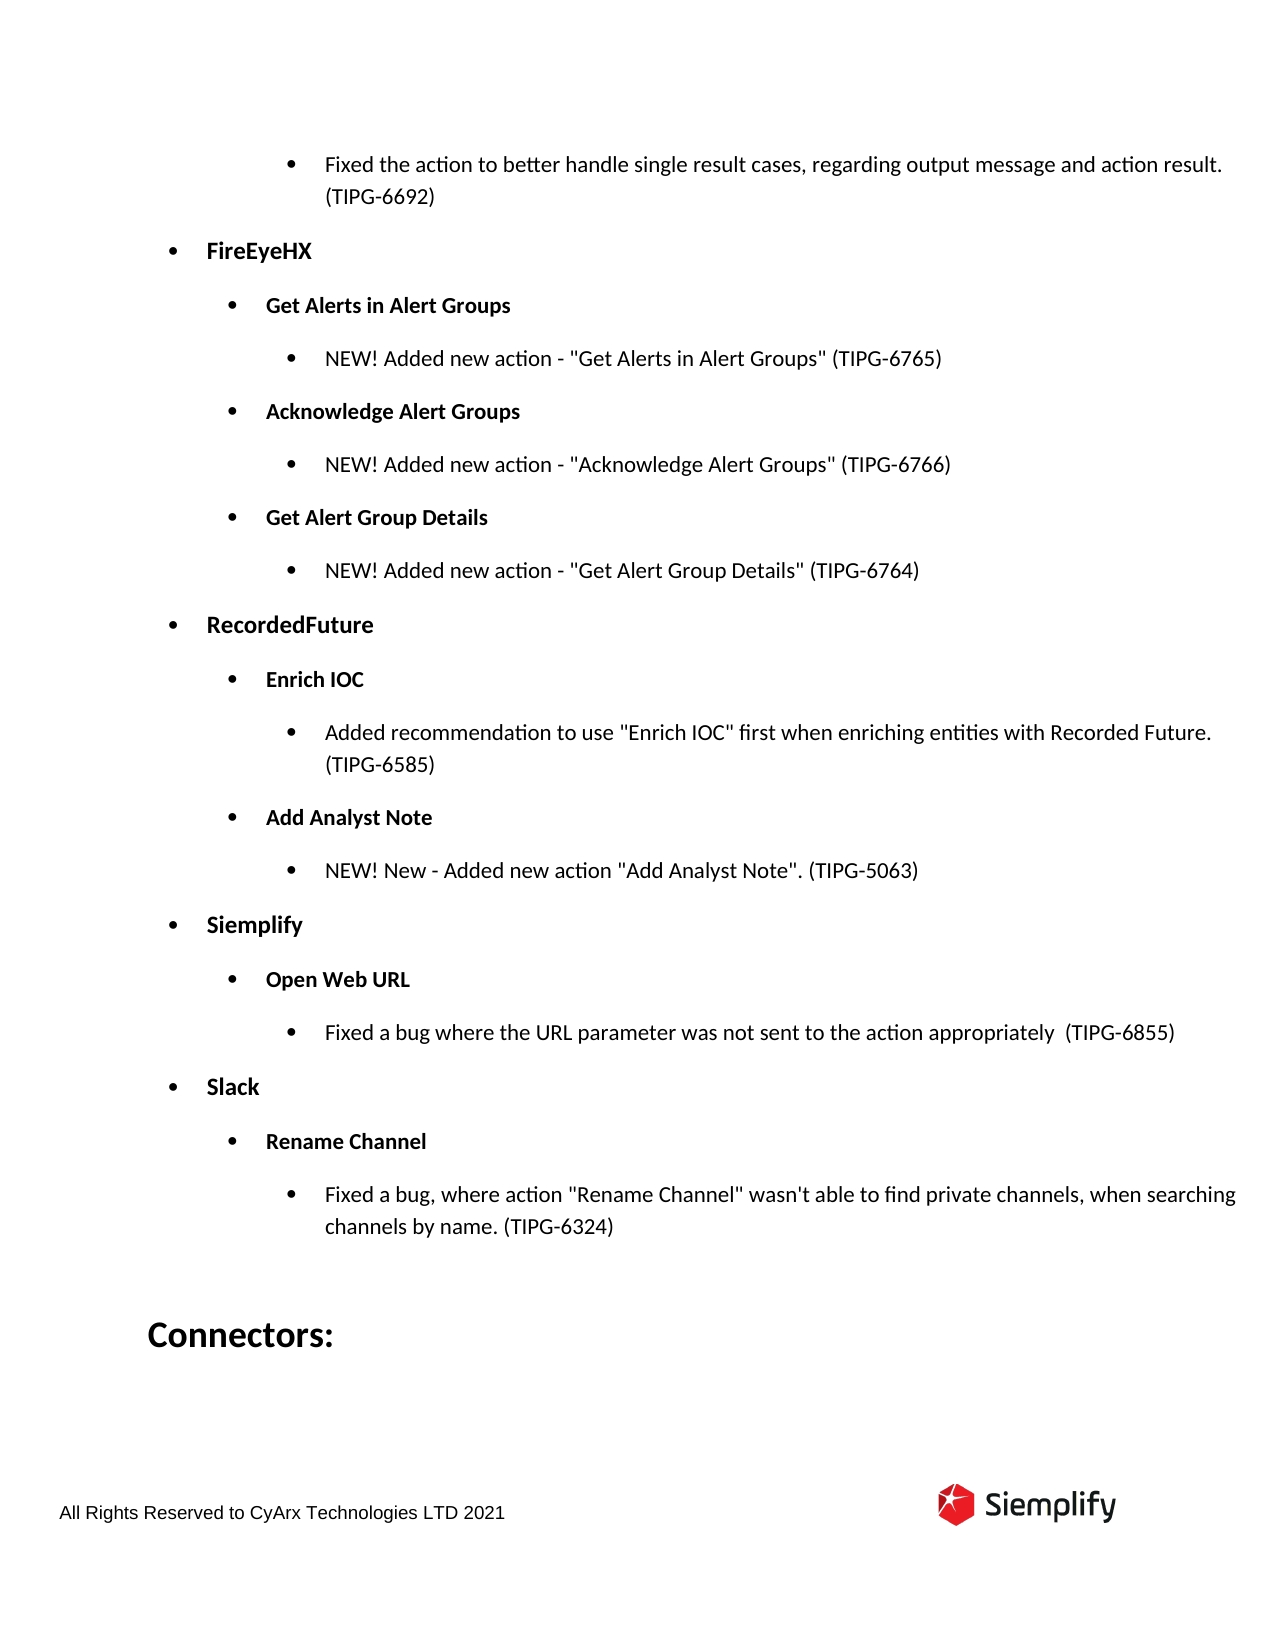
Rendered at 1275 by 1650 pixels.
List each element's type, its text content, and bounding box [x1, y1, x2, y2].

text Connectors: [148, 1311, 1275, 1357]
list Fixed a bug where the URL parameter was not sent to the action appropriately (TIPG-6855) [287, 1018, 1275, 1046]
list Add Analyst Note [228, 803, 1275, 831]
list FireEyeHX [169, 235, 1275, 266]
list Get Alert Group Details [228, 503, 1275, 531]
list Acknowledge Alert Groups [228, 397, 1275, 425]
list NEW! Added new action - "Get Alert Group Details" (TIPG-6764) [287, 556, 1275, 584]
list NEW! Added new action - "Acknowledge Alert Groups" (TIPG-6766) [287, 450, 1275, 478]
list Open Web URL [228, 965, 1275, 993]
list RecordedFuture [169, 609, 1275, 640]
list NEW! New - Added new action "Add Analyst Note". (TIPG-5063) [287, 856, 1275, 884]
list Fixed a bug, where action "Rename Channel" wasn't able to find private channels, when searching channels by name. (TIPG-6324) [287, 1180, 1275, 1240]
list Siemplify [169, 909, 1275, 940]
list Slack [169, 1071, 1275, 1102]
list NEW! Added new action - "Get Alerts in Alert Groups" (TIPG-6765) [287, 344, 1275, 372]
list Get Alerts in Alert Groups [228, 291, 1275, 319]
list Rename Channel [228, 1127, 1275, 1155]
list Enrich IOC [228, 665, 1275, 693]
picture [938, 1484, 1116, 1526]
list Fixed the action to better handle single result cases, regarding output message and action result. (TIPG-6692) [287, 150, 1275, 210]
list Added recommendation to use "Enrich IOC" first when enriching entities with Recorded Future. (TIPG-6585) [287, 718, 1275, 778]
